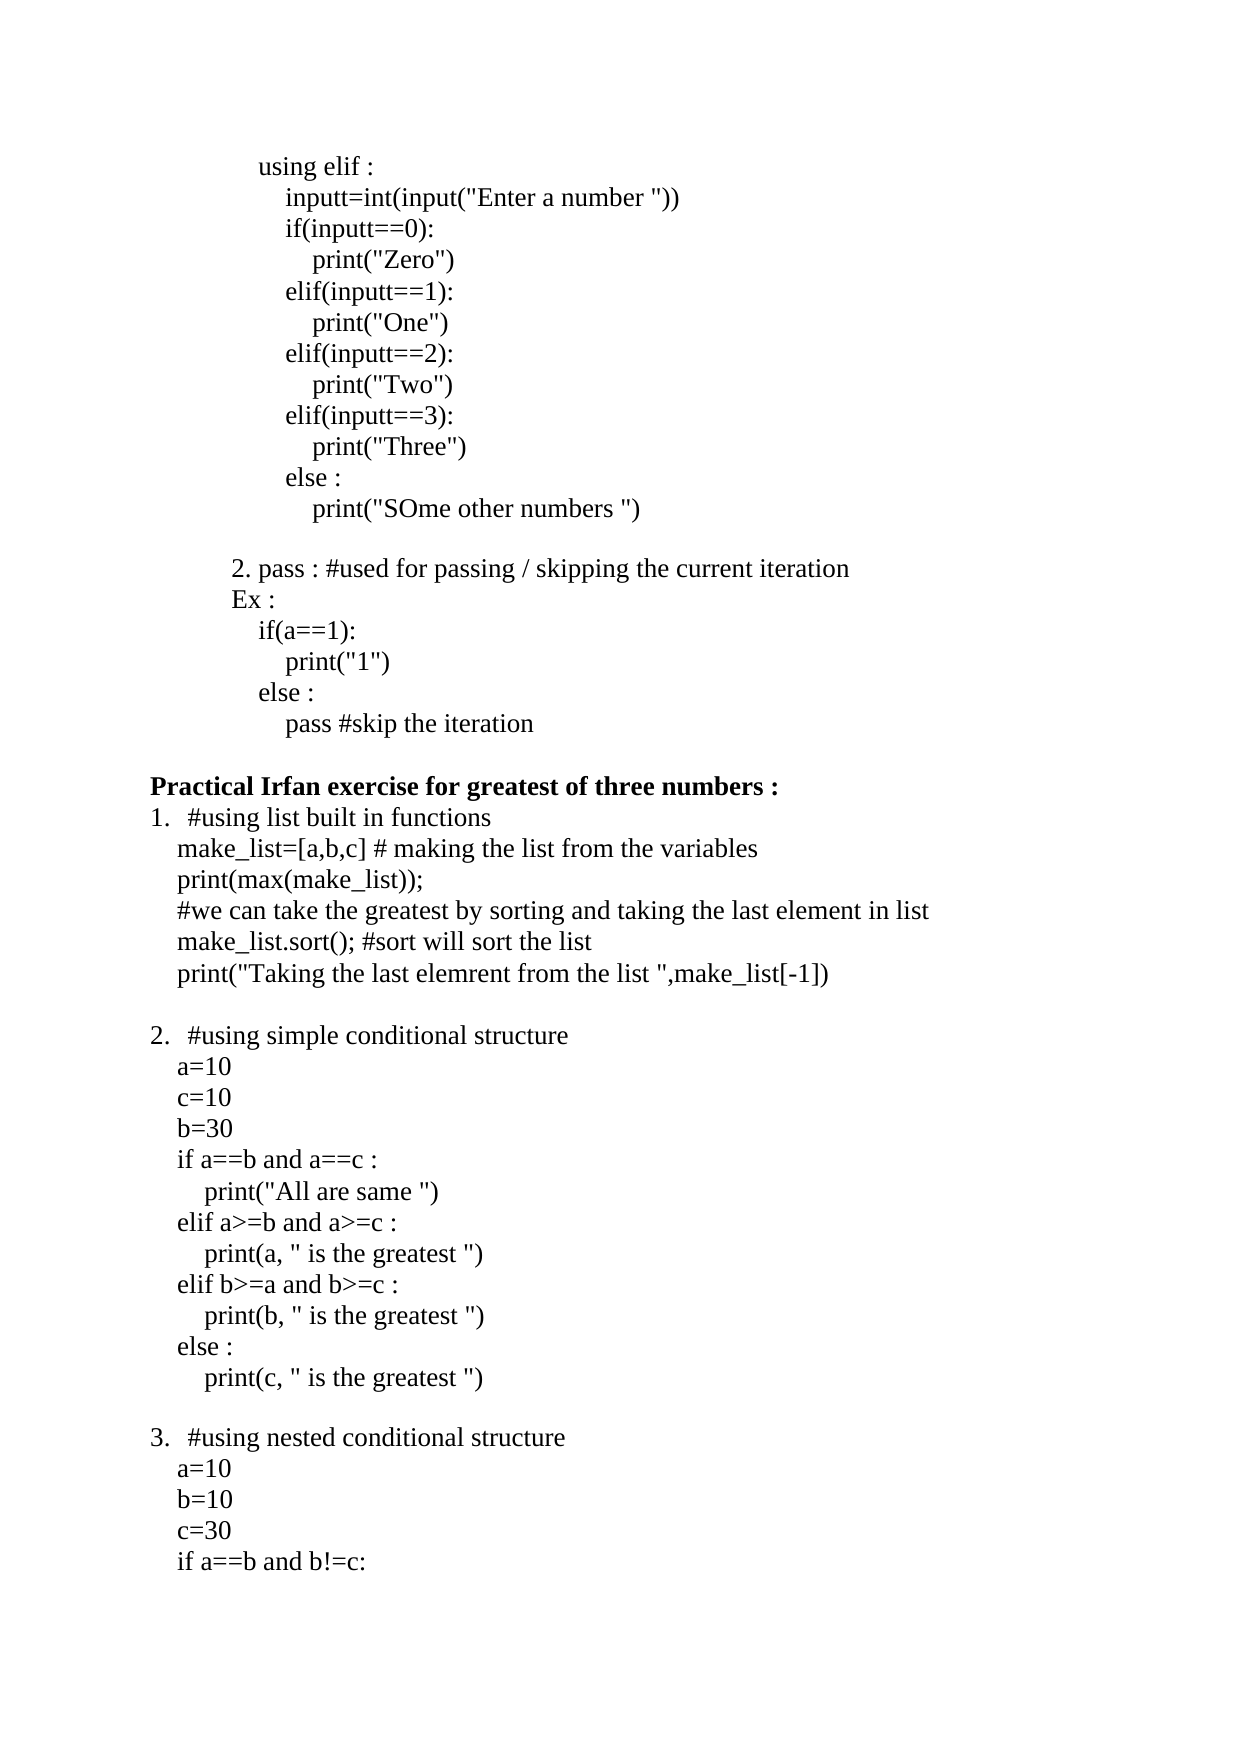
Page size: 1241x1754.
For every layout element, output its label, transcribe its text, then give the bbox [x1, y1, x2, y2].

text if a==b and a==c : [150, 1143, 1090, 1175]
text else : [150, 1330, 1090, 1362]
text a=10 [150, 1050, 1090, 1081]
text c=10 [150, 1081, 1090, 1112]
text if(inputt==0): [150, 212, 1090, 243]
text b=30 [150, 1112, 1090, 1143]
text 2. pass : #used for passing / skipping the current iteration [150, 552, 1090, 583]
text print("1") [150, 645, 1090, 676]
text using elif : [150, 150, 1090, 181]
text inputt=int(input("Enter a number ")) [150, 181, 1090, 212]
text print(a, " is the greatest ") [150, 1237, 1090, 1268]
text Ex : [150, 583, 1090, 614]
text if a==b and b!=c: [150, 1545, 1090, 1576]
text #we can take the greatest by sorting and taking the last element in list [150, 894, 1090, 926]
text print("One") [150, 306, 1090, 337]
text print("Three") [150, 430, 1090, 461]
text elif a>=b and a>=c : [150, 1206, 1090, 1237]
text elif(inputt==1): [150, 274, 1090, 306]
text print(max(make_list)); [150, 863, 1090, 894]
text print(c, " is the greatest ") [150, 1362, 1090, 1393]
text make_list.sort(); #sort will sort the list [150, 926, 1090, 957]
text print("Zero") [150, 243, 1090, 274]
text elif(inputt==2): [150, 337, 1090, 368]
list #using list built in functions [150, 801, 1090, 832]
text print("All are same ") [150, 1175, 1090, 1206]
text pass #skip the iteration [150, 707, 1090, 739]
text Practical Irfan exercise for greatest of three numbers : [150, 770, 1090, 801]
text print("Taking the last elemrent from the list ",make_list[-1]) [150, 957, 1090, 988]
text elif b>=a and b>=c : [150, 1268, 1090, 1299]
text else : [150, 676, 1090, 707]
text c=30 [150, 1514, 1090, 1545]
text else : [150, 461, 1090, 493]
text make_list=[a,b,c] # making the list from the variables [150, 832, 1090, 863]
text a=10 [150, 1452, 1090, 1483]
text if(a==1): [150, 614, 1090, 645]
text print("Two") [150, 368, 1090, 399]
text elif(inputt==3): [150, 399, 1090, 430]
list #using nested conditional structure [150, 1421, 1090, 1452]
text print(b, " is the greatest ") [150, 1299, 1090, 1330]
text print("SOme other numbers ") [150, 493, 1090, 524]
text b=10 [150, 1483, 1090, 1514]
list #using simple conditional structure [150, 1019, 1090, 1050]
